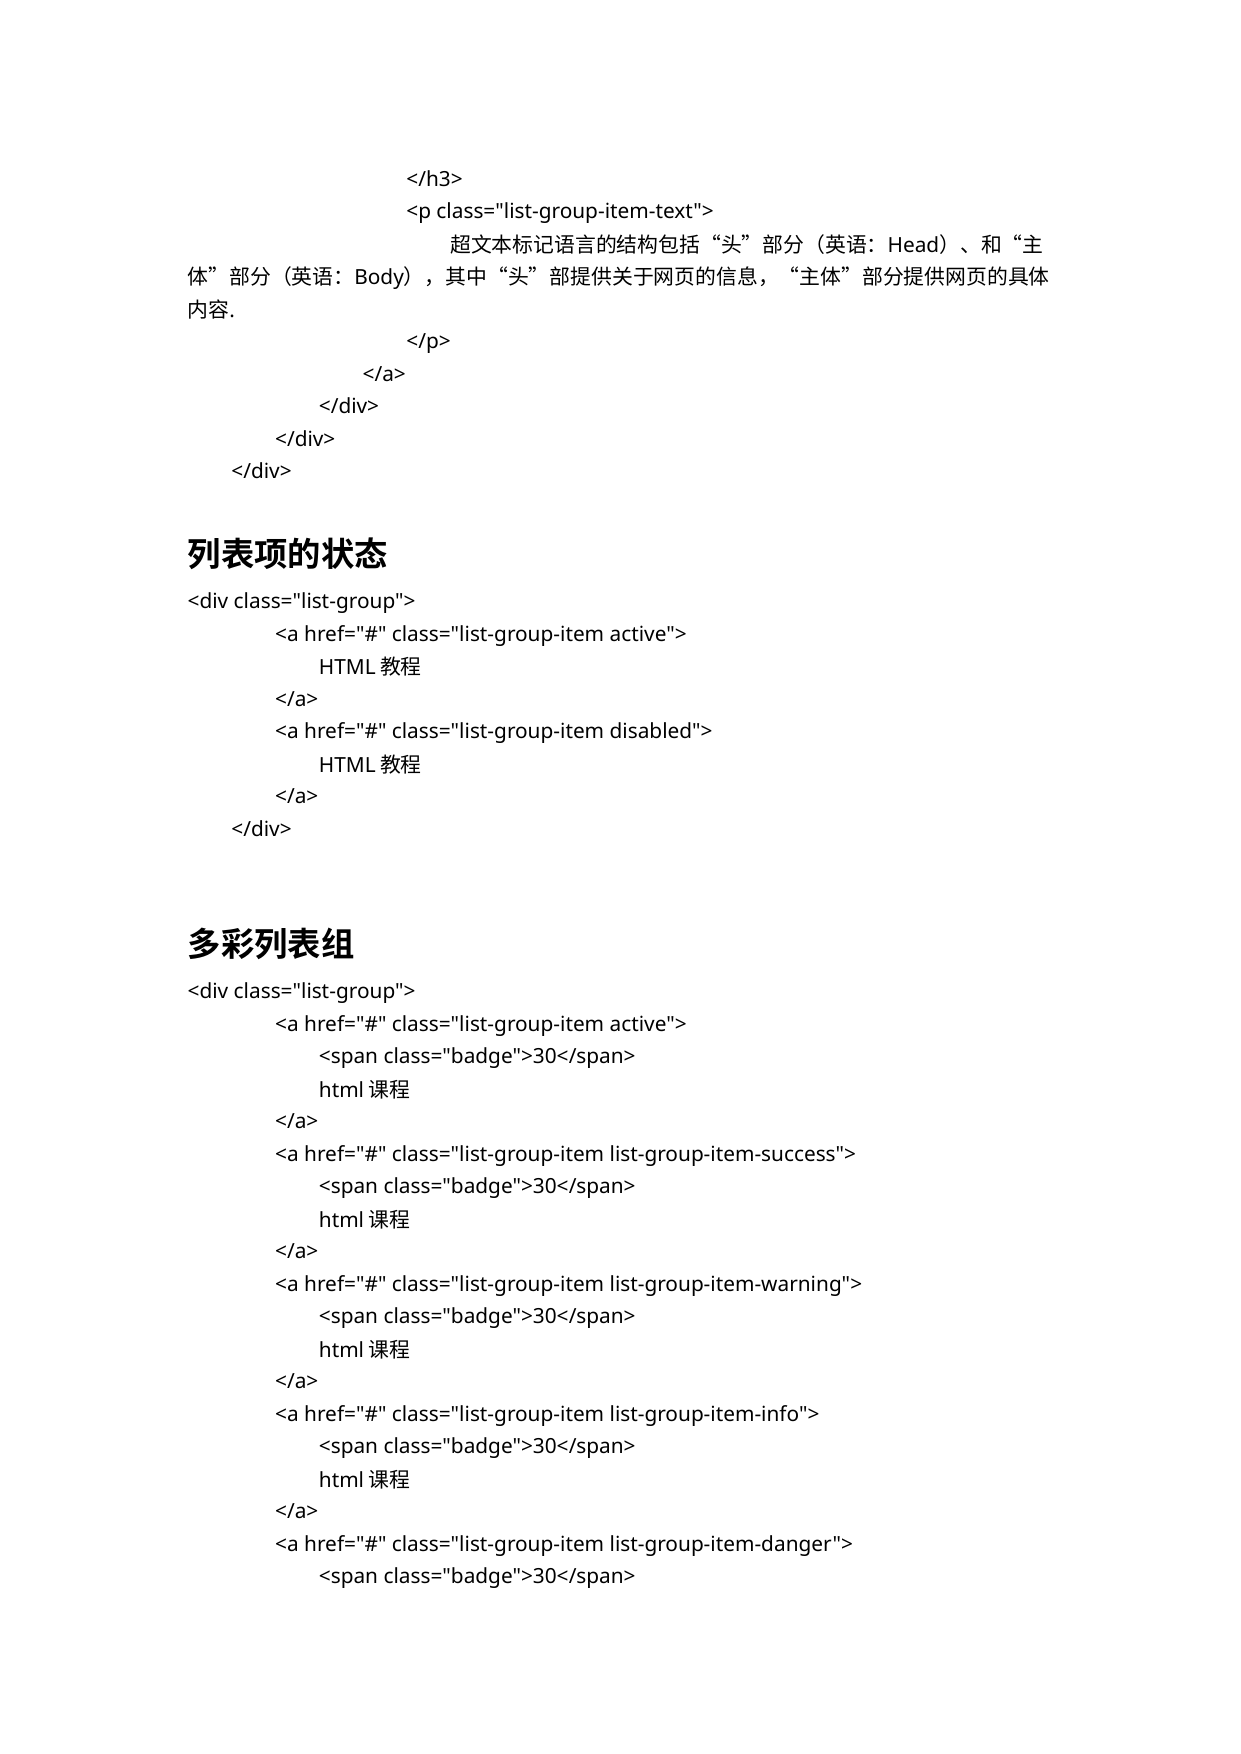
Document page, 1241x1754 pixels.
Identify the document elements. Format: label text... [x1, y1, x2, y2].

text <div class="list-group"> [187, 584, 1053, 617]
text <a href="#" class="list-group-item list-group-item-danger"> [187, 1527, 1053, 1559]
text html课程 [187, 1332, 1053, 1364]
text </a> [187, 357, 1053, 389]
text HTML教程 [187, 649, 1053, 682]
text <span class="badge">30</span> [187, 1039, 1053, 1072]
text <a href="#" class="list-group-item active"> [187, 1007, 1053, 1039]
text </a> [187, 1234, 1053, 1267]
text HTML教程 [187, 747, 1053, 779]
text <span class="badge">30</span> [187, 1559, 1053, 1592]
text </div> [187, 389, 1053, 422]
text <span class="badge">30</span> [187, 1169, 1053, 1202]
text <span class="badge">30</span> [187, 1299, 1053, 1332]
text </div> [187, 454, 1053, 487]
text </div> [187, 812, 1053, 844]
text 多彩列表组 [187, 909, 1053, 974]
text </a> [187, 1104, 1053, 1137]
text <a href="#" class="list-group-item list-group-item-warning"> [187, 1267, 1053, 1299]
text <p class="list-group-item-text"> [187, 194, 1053, 227]
text </a> [187, 779, 1053, 812]
text <div class="list-group"> [187, 974, 1053, 1007]
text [187, 227, 1053, 324]
text <a href="#" class="list-group-item disabled"> [187, 714, 1053, 747]
text </a> [187, 1364, 1053, 1397]
text html课程 [187, 1072, 1053, 1104]
text </div> [187, 422, 1053, 454]
text </a> [187, 682, 1053, 714]
text <a href="#" class="list-group-item list-group-item-info"> [187, 1397, 1053, 1429]
text <a href="#" class="list-group-item list-group-item-success"> [187, 1137, 1053, 1169]
text 列表项的状态 [187, 519, 1053, 584]
text </h3> [187, 162, 1053, 194]
text html课程 [187, 1462, 1053, 1494]
text </a> [187, 1494, 1053, 1527]
text </p> [187, 324, 1053, 357]
text <span class="badge">30</span> [187, 1429, 1053, 1462]
text html课程 [187, 1202, 1053, 1234]
text <a href="#" class="list-group-item active"> [187, 617, 1053, 649]
